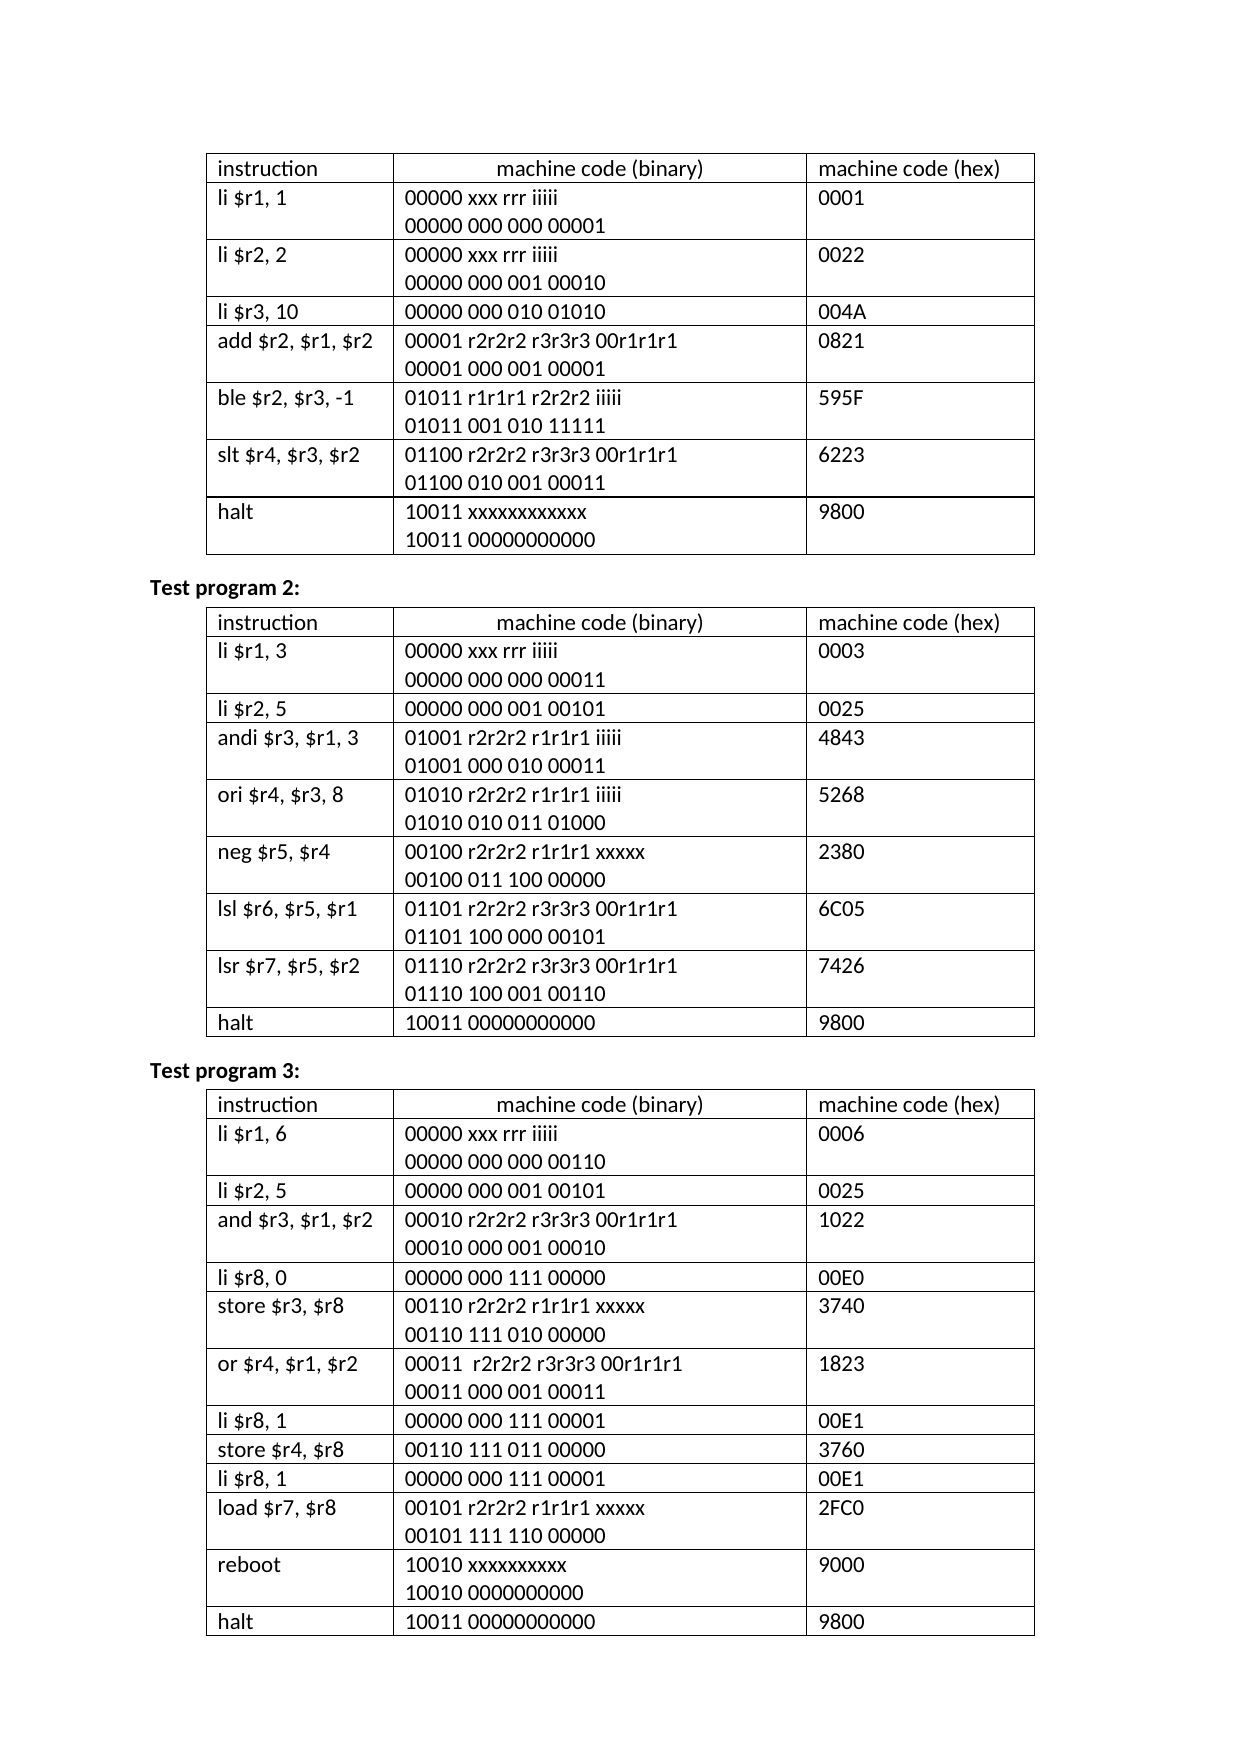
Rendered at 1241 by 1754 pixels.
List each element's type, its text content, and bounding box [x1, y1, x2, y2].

table_cell 2FC0 [807, 1493, 1034, 1549]
table_cell 9800 [807, 1607, 1034, 1635]
table_header instruction [207, 608, 393, 636]
table_cell 10011 xxxxxxxxxxxx 10011 00000000000 [394, 498, 806, 553]
table_cell 01010 r2r2r2 r1r1r1 iiiii 01010 010 011 01000 [394, 780, 806, 836]
table_cell 1823 [807, 1349, 1034, 1405]
table_cell store $r3, $r8 [207, 1292, 393, 1348]
table_cell 00100 r2r2r2 r1r1r1 xxxxx 00100 011 100 00000 [394, 837, 806, 893]
table_cell 01110 r2r2r2 r3r3r3 00r1r1r1 01110 100 001 00110 [394, 951, 806, 1007]
table_header machine code (hex) [807, 1090, 1034, 1118]
table_cell 4843 [807, 723, 1034, 779]
table_cell 0025 [807, 1176, 1034, 1204]
table_cell 0001 [807, 183, 1034, 239]
table_cell lsr $r7, $r5, $r2 [207, 951, 393, 1007]
table_cell li $r1, 1 [207, 183, 393, 239]
table_cell 6223 [807, 440, 1034, 496]
table_cell 01001 r2r2r2 r1r1r1 iiiii 01001 000 010 00011 [394, 723, 806, 779]
table_cell store $r4, $r8 [207, 1435, 393, 1463]
table_header machine code (binary) [394, 608, 806, 636]
table_cell 10011 00000000000 [394, 1607, 806, 1635]
table_cell 3760 [807, 1435, 1034, 1463]
table_cell li $r3, 10 [207, 297, 393, 325]
table_cell halt [207, 1607, 393, 1635]
table_cell li $r2, 5 [207, 1176, 393, 1204]
table_header machine code (hex) [807, 154, 1034, 182]
table_cell neg $r5, $r4 [207, 837, 393, 893]
table_cell 1022 [807, 1206, 1034, 1262]
table_cell li $r1, 6 [207, 1119, 393, 1175]
table_cell 00000 000 111 00001 [394, 1406, 806, 1434]
table_cell li $r2, 2 [207, 240, 393, 296]
table_cell 01011 r1r1r1 r2r2r2 iiiii 01011 001 010 11111 [394, 383, 806, 439]
table_header machine code (binary) [394, 154, 806, 182]
table_cell 00000 000 111 00001 [394, 1464, 806, 1492]
table_cell ble $r2, $r3, -1 [207, 383, 393, 439]
table_cell 0821 [807, 326, 1034, 382]
table_cell or $r4, $r1, $r2 [207, 1349, 393, 1405]
table_cell 00001 r2r2r2 r3r3r3 00r1r1r1 00001 000 001 00001 [394, 326, 806, 382]
table_cell 9000 [807, 1550, 1034, 1606]
table_cell load $r7, $r8 [207, 1493, 393, 1549]
table_cell lsl $r6, $r5, $r1 [207, 894, 393, 950]
table_cell 00110 111 011 00000 [394, 1435, 806, 1463]
table_cell 00011 r2r2r2 r3r3r3 00r1r1r1 00011 000 001 00011 [394, 1349, 806, 1405]
table_header instruction [207, 1090, 393, 1118]
table_cell 7426 [807, 951, 1034, 1007]
table_cell 00000 xxx rrr iiiii 00000 000 001 00010 [394, 240, 806, 296]
table_cell 00E0 [807, 1263, 1034, 1291]
table_cell 595F [807, 383, 1034, 439]
table_cell 0003 [807, 637, 1034, 693]
table_cell li $r8, 1 [207, 1406, 393, 1434]
table_cell 10010 xxxxxxxxxx 10010 0000000000 [394, 1550, 806, 1606]
table_cell halt [207, 1008, 393, 1036]
text Test program 3: [150, 651, 1090, 1084]
table_cell 00110 r2r2r2 r1r1r1 xxxxx 00110 111 010 00000 [394, 1292, 806, 1348]
table_cell 9800 [807, 498, 1034, 553]
table_cell 00000 000 001 00101 [394, 1176, 806, 1204]
table_cell 00000 xxx rrr iiiii 00000 000 000 00110 [394, 1119, 806, 1175]
table_cell 01100 r2r2r2 r3r3r3 00r1r1r1 01100 010 001 00011 [394, 440, 806, 496]
table_cell 0022 [807, 240, 1034, 296]
table_cell 00010 r2r2r2 r3r3r3 00r1r1r1 00010 000 001 00010 [394, 1206, 806, 1262]
table_cell li $r8, 1 [207, 1464, 393, 1492]
table_cell 01101 r2r2r2 r3r3r3 00r1r1r1 01101 100 000 00101 [394, 894, 806, 950]
table_cell 004A [807, 297, 1034, 325]
table_cell and $r3, $r1, $r2 [207, 1206, 393, 1262]
table_cell add $r2, $r1, $r2 [207, 326, 393, 382]
table_cell andi $r3, $r1, 3 [207, 723, 393, 779]
table_cell 00000 xxx rrr iiiii 00000 000 000 00011 [394, 637, 806, 693]
table_cell 00000 000 001 00101 [394, 694, 806, 722]
table_cell 00101 r2r2r2 r1r1r1 xxxxx 00101 111 110 00000 [394, 1493, 806, 1549]
table_cell 3740 [807, 1292, 1034, 1348]
table_cell halt [207, 498, 393, 553]
table_cell 00E1 [807, 1464, 1034, 1492]
table_cell li $r8, 0 [207, 1263, 393, 1291]
table_cell ori $r4, $r3, 8 [207, 780, 393, 836]
table_header machine code (binary) [394, 1090, 806, 1118]
table_header instruction [207, 154, 393, 182]
table_cell 9800 [807, 1008, 1034, 1036]
table_cell 10011 00000000000 [394, 1008, 806, 1036]
table_cell 5268 [807, 780, 1034, 836]
table_header machine code (hex) [807, 608, 1034, 636]
table_cell 0025 [807, 694, 1034, 722]
table_cell 2380 [807, 837, 1034, 893]
table_cell 0006 [807, 1119, 1034, 1175]
text Test program 2: [150, 197, 1090, 601]
table_cell 00000 000 111 00000 [394, 1263, 806, 1291]
table_cell slt $r4, $r3, $r2 [207, 440, 393, 496]
table_cell li $r1, 3 [207, 637, 393, 693]
table_cell 6C05 [807, 894, 1034, 950]
table_cell li $r2, 5 [207, 694, 393, 722]
table_cell 00000 000 010 01010 [394, 297, 806, 325]
table_cell reboot [207, 1550, 393, 1606]
table_cell 00000 xxx rrr iiiii 00000 000 000 00001 [394, 183, 806, 239]
table_cell 00E1 [807, 1406, 1034, 1434]
